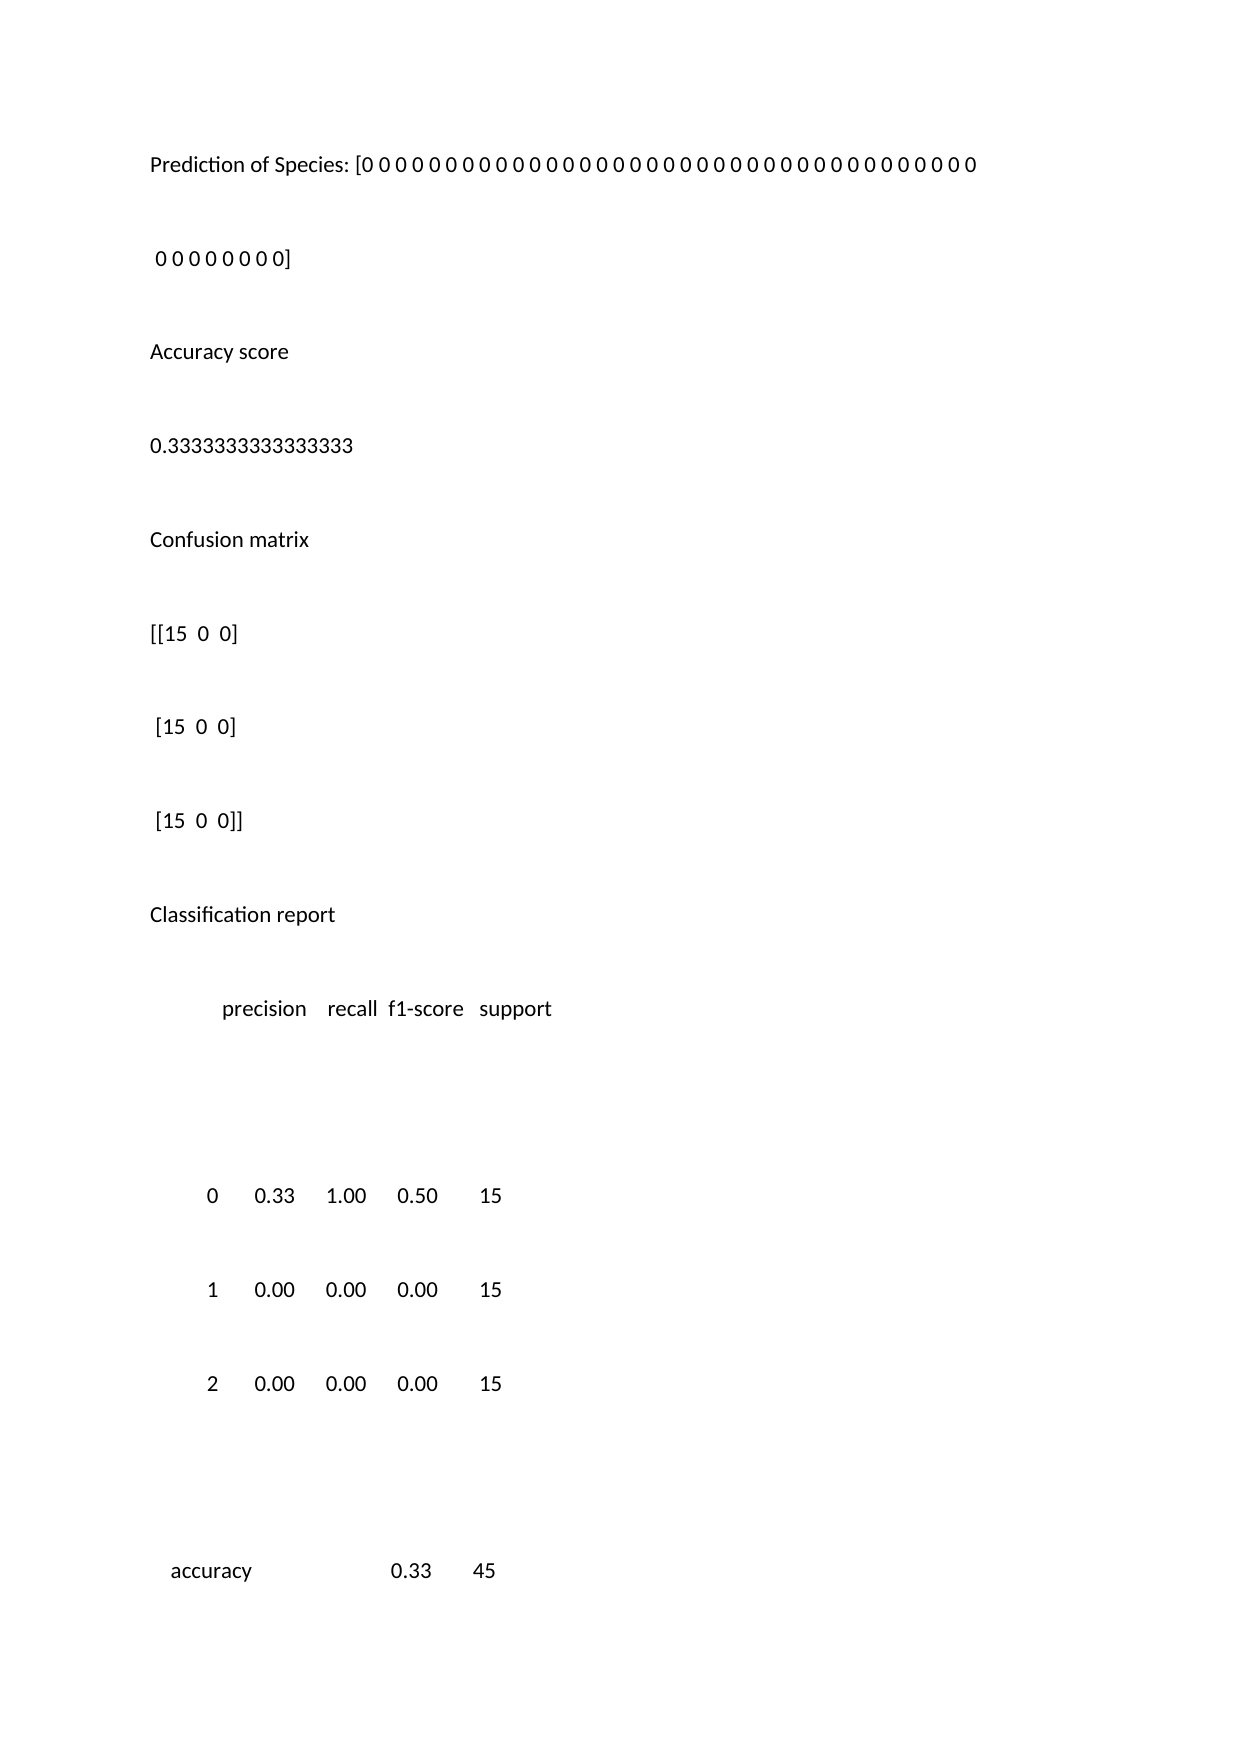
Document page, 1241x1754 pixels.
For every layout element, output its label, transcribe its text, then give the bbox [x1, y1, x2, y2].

text 0 0 0 0 0 0 0 0] [150, 244, 1090, 272]
text [15 0 0]] [150, 806, 1090, 834]
text accuracy 0.33 45 [150, 1556, 1090, 1584]
text Confusion matrix [150, 525, 1090, 553]
text Prediction of Species: [0 0 0 0 0 0 0 0 0 0 0 0 0 0 0 0 0 0 0 0 0 0 0 0 0 0 0 0 0 0 0 0 0 0 0 0 0 [150, 150, 1090, 178]
text [15 0 0] [150, 712, 1090, 741]
text 0 0.33 1.00 0.50 15 [150, 1181, 1090, 1209]
text 0.3333333333333333 [150, 431, 1090, 459]
text 2 0.00 0.00 0.00 15 [150, 1369, 1090, 1397]
text precision recall f1-score support [150, 994, 1090, 1022]
text 1 0.00 0.00 0.00 15 [150, 1275, 1090, 1303]
text Accuracy score [150, 337, 1090, 366]
text Classification report [150, 900, 1090, 928]
text [[15 0 0] [150, 619, 1090, 647]
